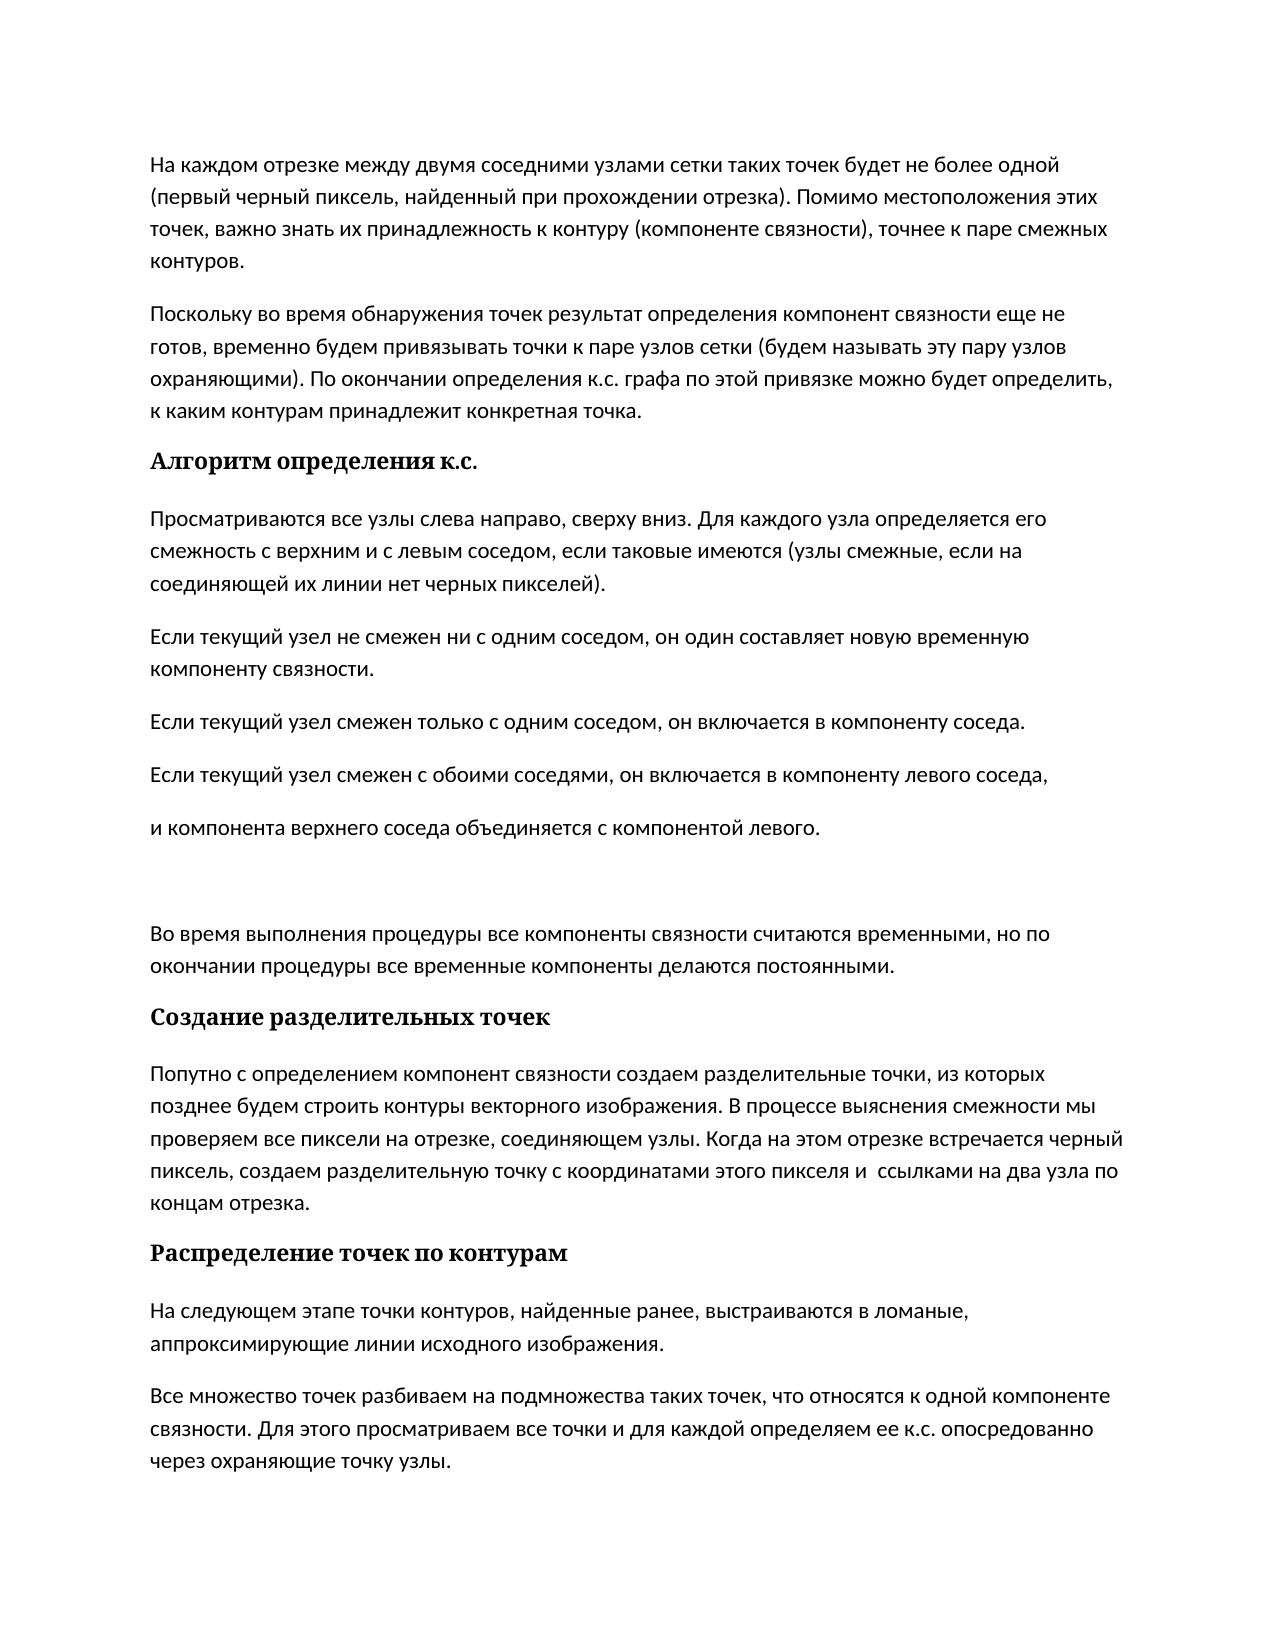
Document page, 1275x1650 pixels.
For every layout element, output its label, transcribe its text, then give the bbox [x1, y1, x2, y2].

text и компонента верхнего соседа объединяется с компонентой левого. [150, 813, 1125, 841]
text Если текущий узел смежен с обоими соседями, он включается в компоненту левого соседа, [150, 760, 1125, 788]
text Если текущий узел не смежен ни с одним соседом, он один составляет новую временную компоненту связности. [150, 622, 1125, 682]
text Если текущий узел смежен только с одним соседом, он включается в компоненту соседа. [150, 707, 1125, 735]
subtitle Создание разделительных точек [150, 1004, 1125, 1031]
text Все множество точек разбиваем на подмножества таких точек, что относятся к одной компоненте связности. Для этого просматриваем все точки и для каждой определяем ее к.с. опосредованно через охраняющие точку узлы. [150, 1382, 1125, 1474]
text Просматриваются все узлы слева направо, сверху вниз. Для каждого узла определяется его смежность с верхним и с левым соседом, если таковые имеются (узлы смежные, если на соединяющей их линии нет черных пикселей). [150, 504, 1125, 597]
text На следующем этапе точки контуров, найденные ранее, выстраиваются в ломаные, аппроксимирующие линии исходного изображения. [150, 1296, 1125, 1357]
text Во время выполнения процедуры все компоненты связности считаются временными, но по окончании процедуры все временные компоненты делаются постоянными. [150, 919, 1125, 979]
subtitle Алгоритм определения к.с. [150, 449, 1125, 476]
subtitle Распределение точек по контурам [150, 1241, 1125, 1268]
